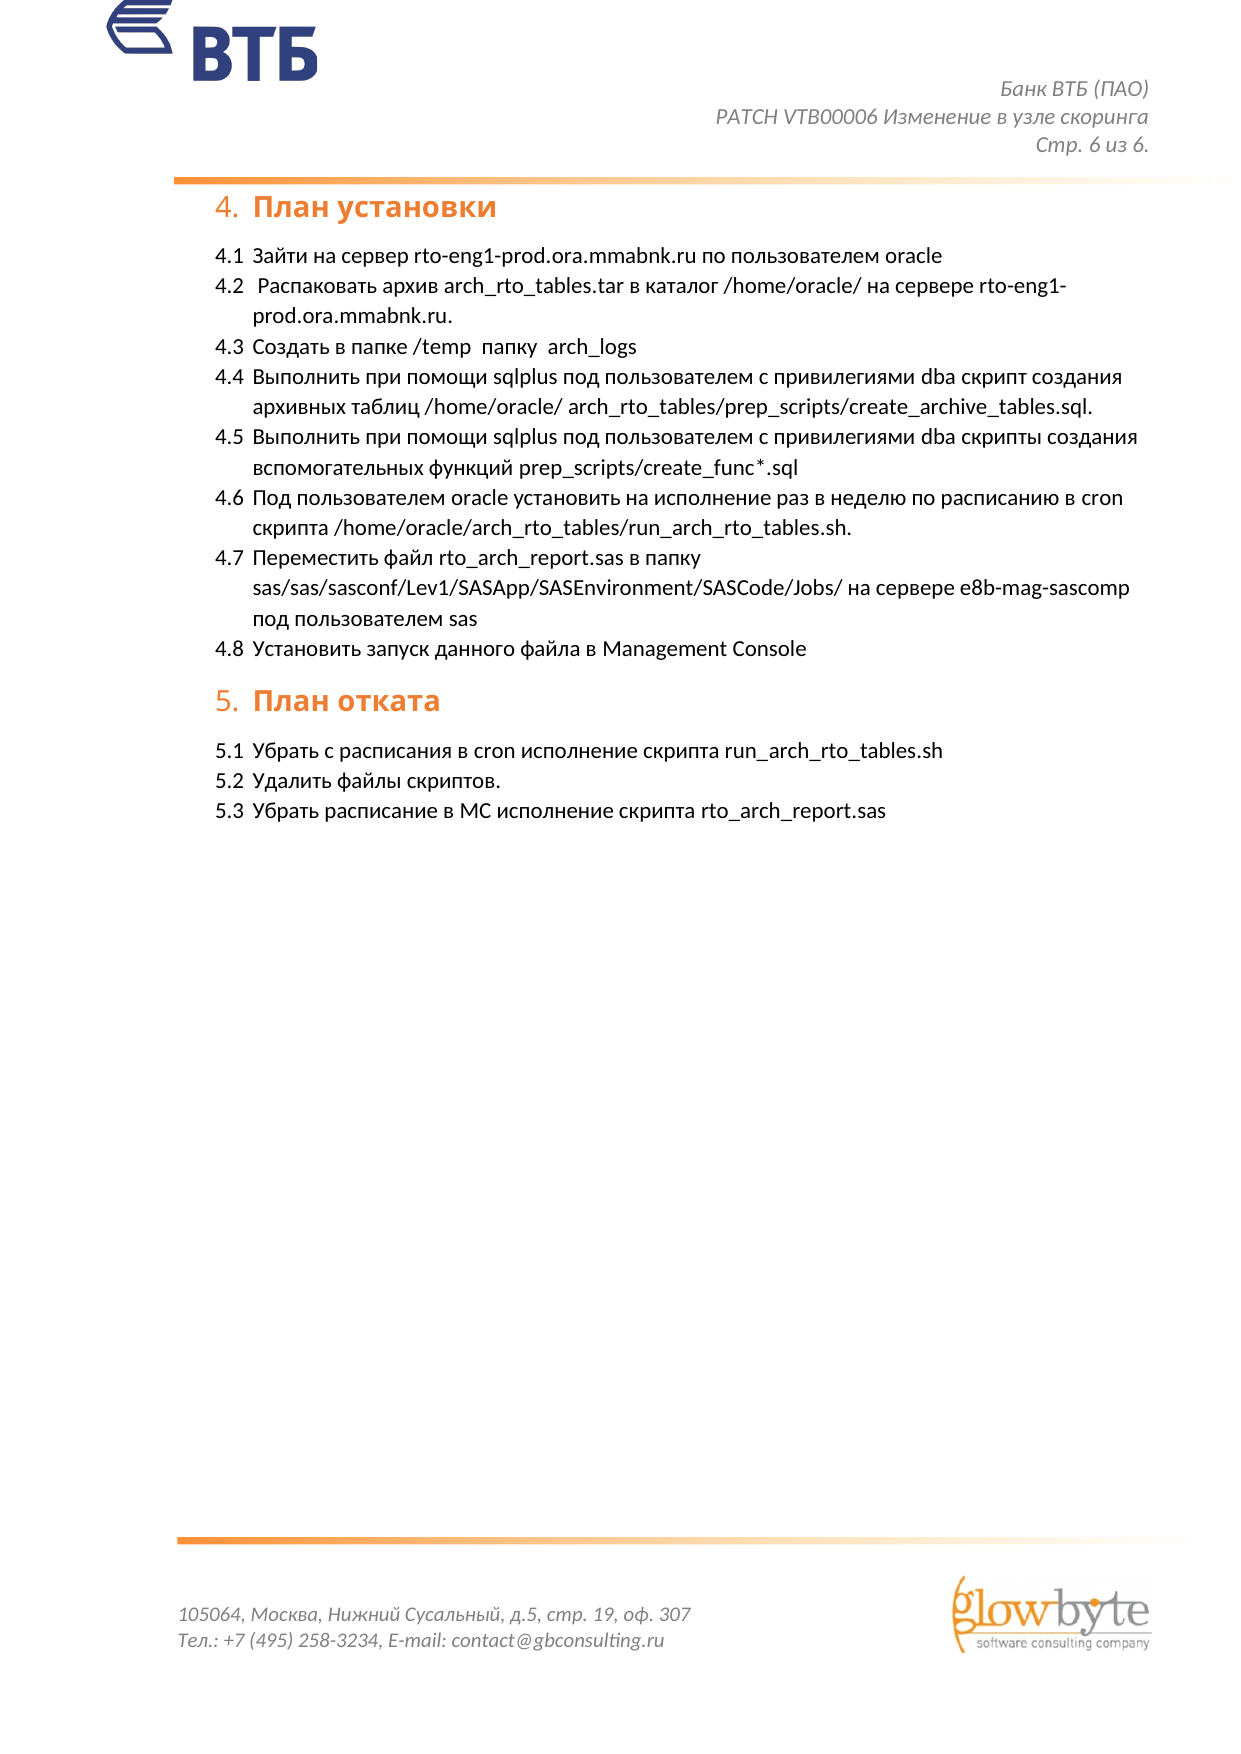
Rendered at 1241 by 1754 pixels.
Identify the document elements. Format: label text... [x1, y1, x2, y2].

subtitle План установки [215, 186, 1152, 226]
list Зайти на сервер rto-eng1-prod.ora.mmabnk.ru по пользователем oracle [215, 241, 1152, 269]
list Под пользователем oracle установить на исполнение раз в неделю по расписанию в cron скрипта /home/oracle/arch_rto_tables/run_arch_rto_tables.sh. [215, 483, 1152, 541]
picture [177, 1537, 1197, 1545]
list Установить запуск данного файла в Management Console [215, 634, 1152, 662]
list Создать в папке /temp папку arch_logs [215, 332, 1152, 360]
subtitle План отката [215, 681, 1152, 720]
list Распаковать архив arch_rto_tables.tar в каталог /home/oracle/ на сервере rto-eng1-prod.ora.mmabnk.ru. [215, 271, 1152, 329]
list Выполнить при помощи sqlplus под пользователем с привилегиями dba скрипт создания архивных таблиц /home/oracle/ arch_rto_tables/prep_scripts/create_archive_tables.sql. [215, 362, 1152, 420]
list Выполнить при помощи sqlplus под пользователем с привилегиями dba скрипты создания вспомогательных функций prep_scripts/create_func*.sql [215, 422, 1152, 481]
list Переместить файл rto_arch_report.sas в папку sas/sas/sasconf/Lev1/SASApp/SASEnvironment/SASCode/Jobs/ на сервере e8b-mag-sascomp под пользователем sas [215, 543, 1152, 632]
picture [174, 177, 1240, 185]
picture [106, 0, 318, 81]
list Убрать с расписания в cron исполнение скрипта run_arch_rto_tables.sh [215, 736, 1152, 764]
list Убрать расписание в MC исполнение скрипта rto_arch_report.sas [215, 796, 1152, 824]
list Удалить файлы скриптов. [215, 766, 1152, 794]
picture [950, 1575, 1152, 1653]
